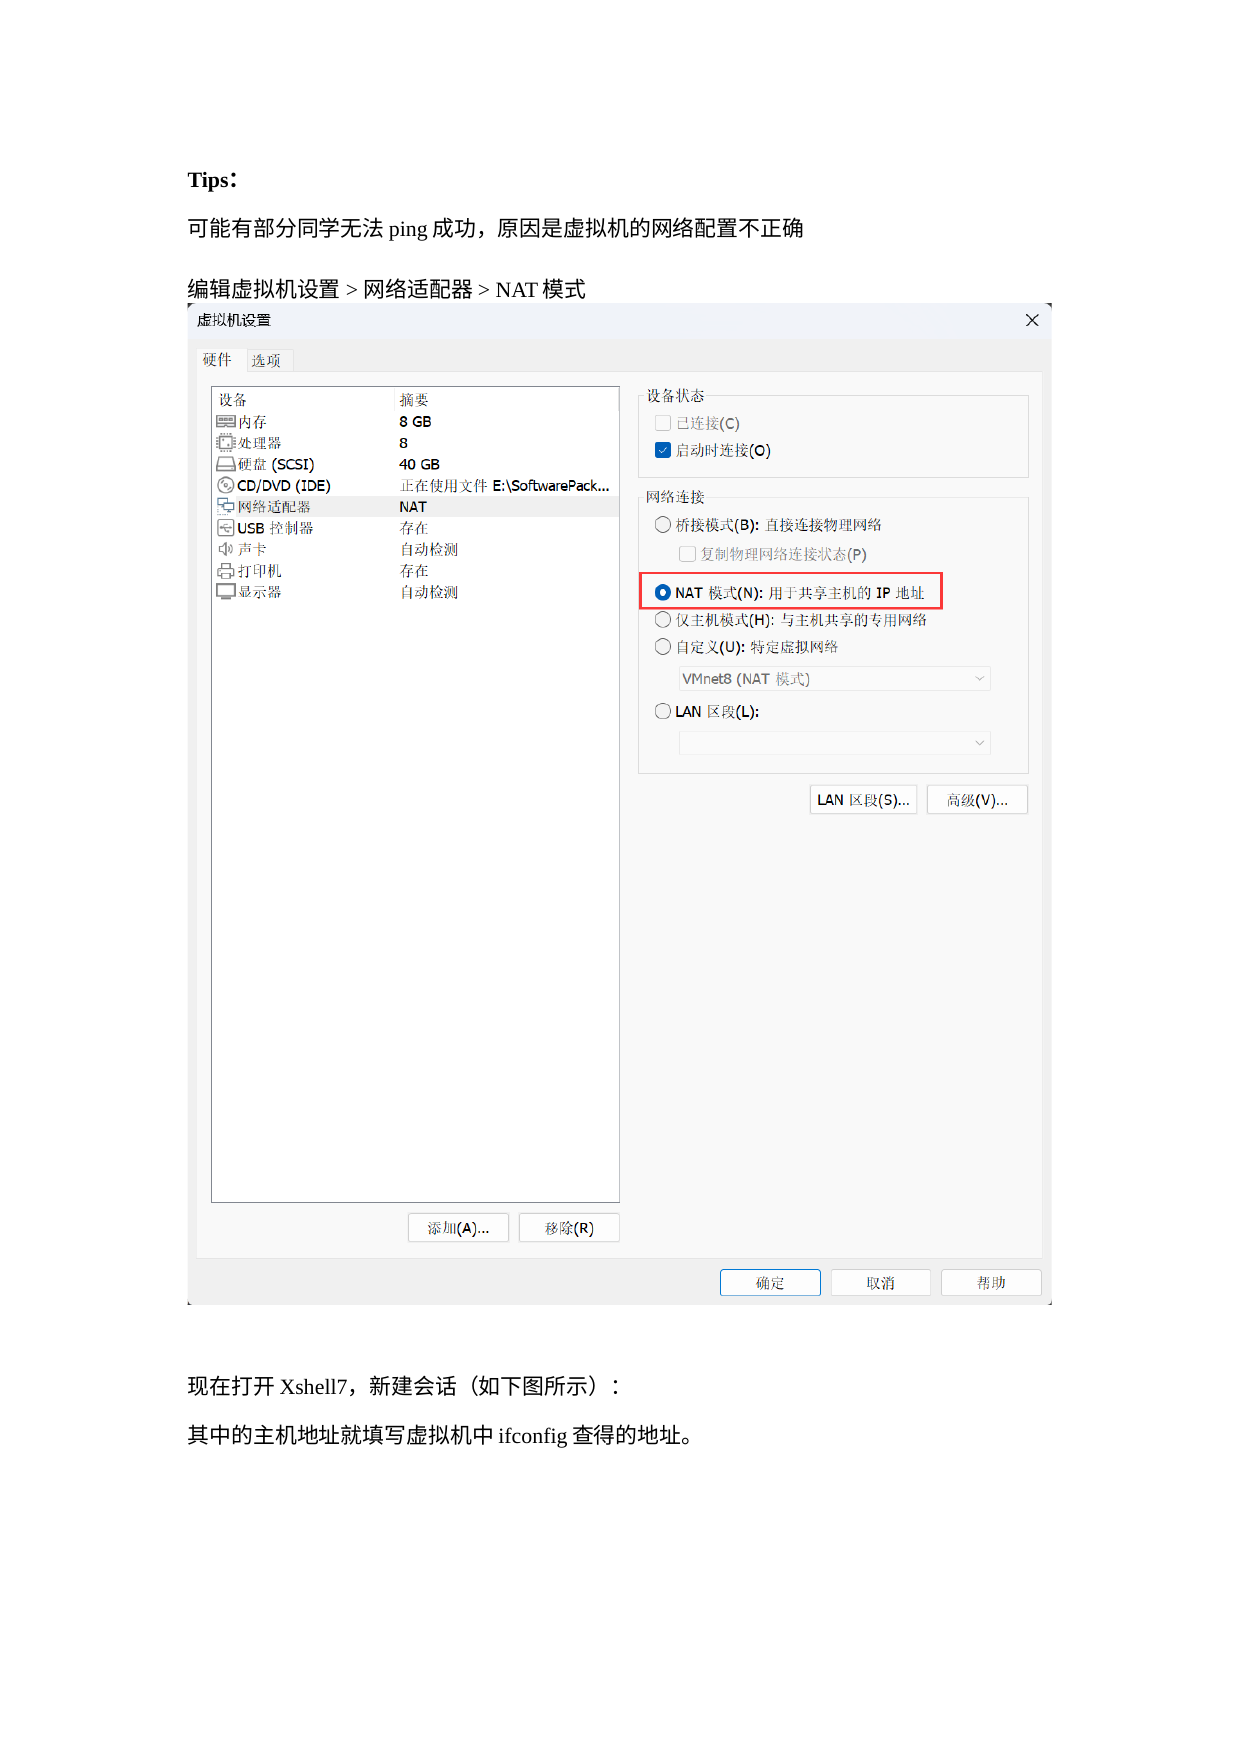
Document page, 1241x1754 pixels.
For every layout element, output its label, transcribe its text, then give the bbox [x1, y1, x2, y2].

list 可能有部分同学无法ping成功，原因是虚拟机的网络配置不正确 [187, 210, 1053, 243]
list 其中的主机地址就填写虚拟机中ifconfig查得的地址。 [187, 1417, 1053, 1450]
list 现在打开Xshell7，新建会话（如下图所示）： [187, 1369, 1053, 1401]
list Tips： [187, 162, 1053, 194]
picture [187, 303, 1052, 1305]
text 编辑虚拟机设置 > 网络适配器 > NAT模式 [187, 271, 1053, 304]
